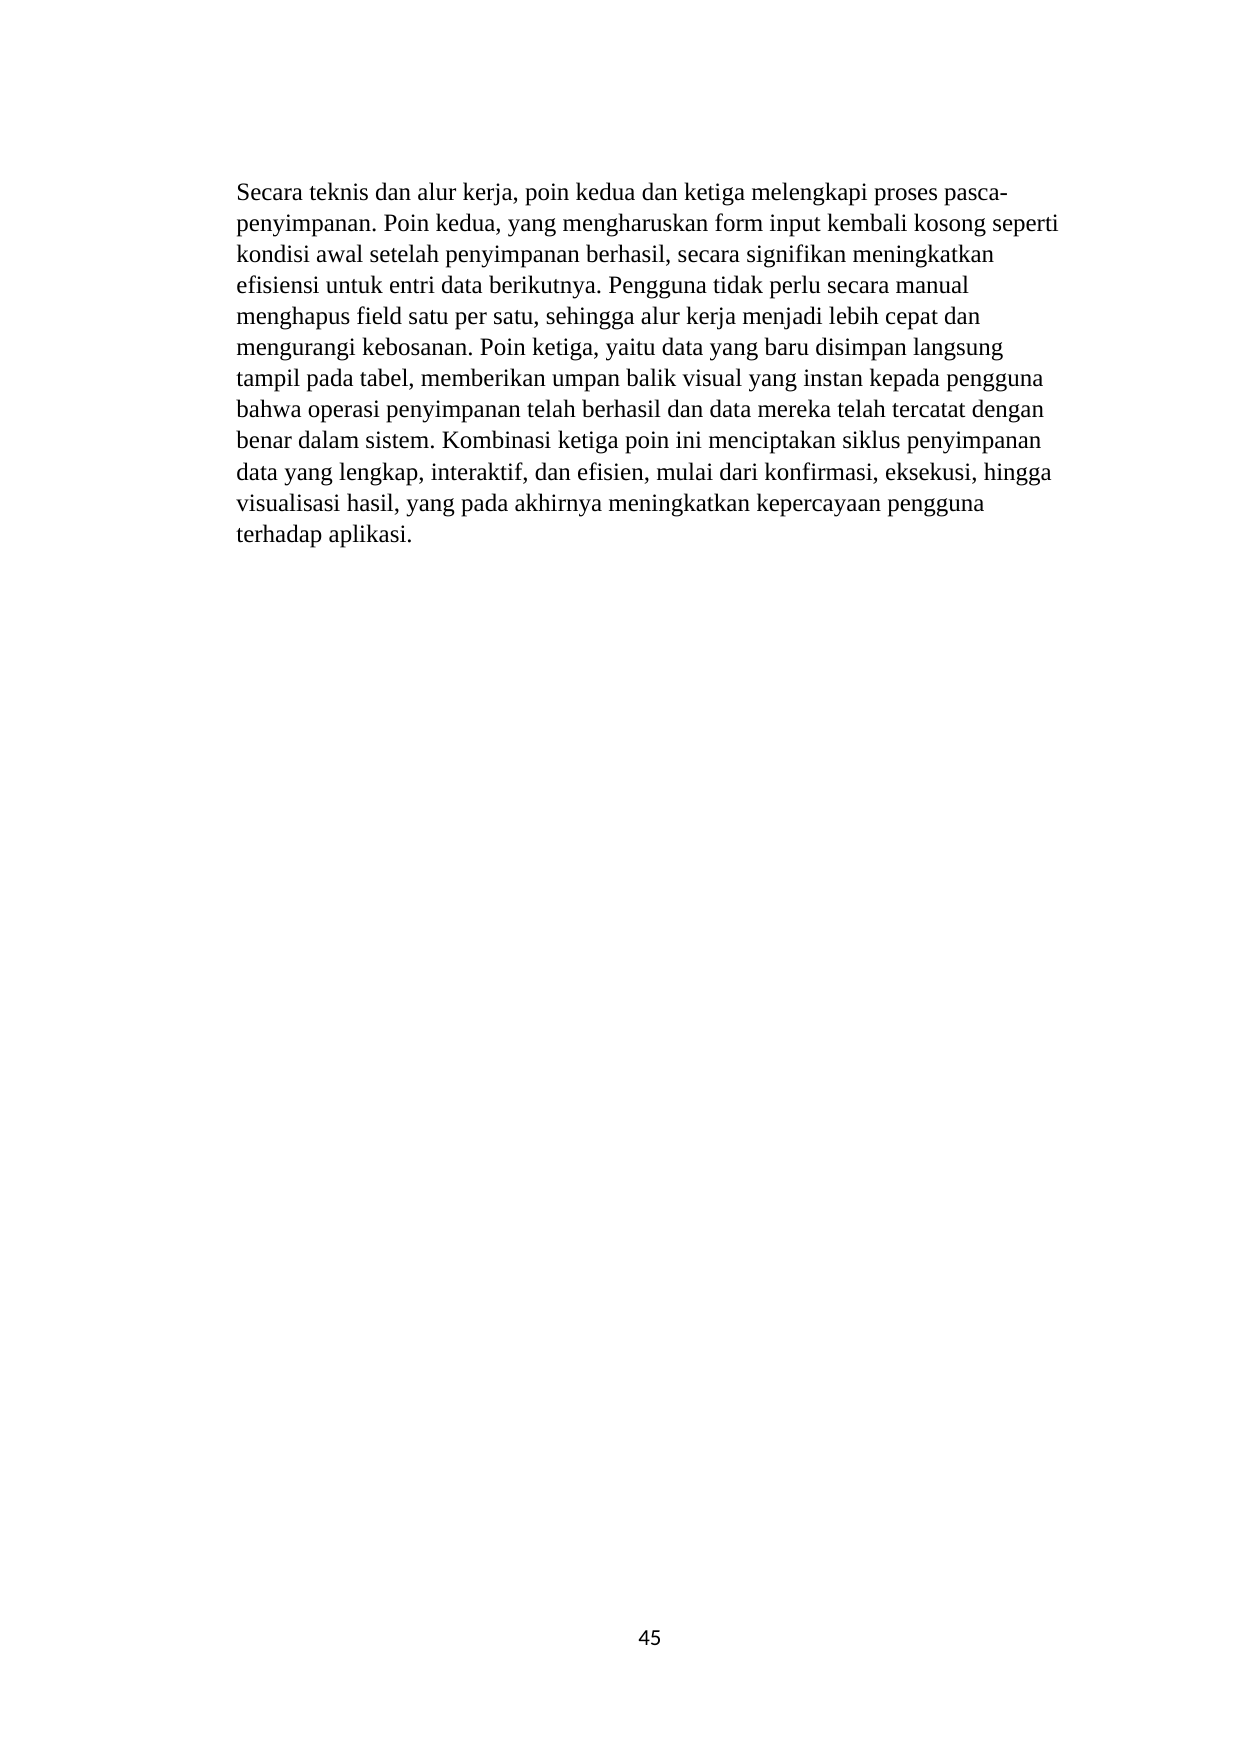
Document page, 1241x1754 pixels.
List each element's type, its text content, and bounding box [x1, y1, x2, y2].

text Secara teknis dan alur kerja, poin kedua dan ketiga melengkapi proses pasca-penyimpanan. Poin kedua, yang mengharuskan form input kembali kosong seperti kondisi awal setelah penyimpanan berhasil, secara signifikan meningkatkan efisiensi untuk entri data berikutnya. Pengguna tidak perlu secara manual menghapus field satu per satu, sehingga alur kerja menjadi lebih cepat dan mengurangi kebosanan. Poin ketiga, yaitu data yang baru disimpan langsung tampil pada tabel, memberikan umpan balik visual yang instan kepada pengguna bahwa operasi penyimpanan telah berhasil dan data mereka telah tercatat dengan benar dalam sistem. Kombinasi ketiga poin ini menciptakan siklus penyimpanan data yang lengkap, interaktif, dan efisien, mulai dari konfirmasi, eksekusi, hingga visualisasi hasil, yang pada akhirnya meningkatkan kepercayaan pengguna terhadap aplikasi. [236, 177, 1063, 547]
